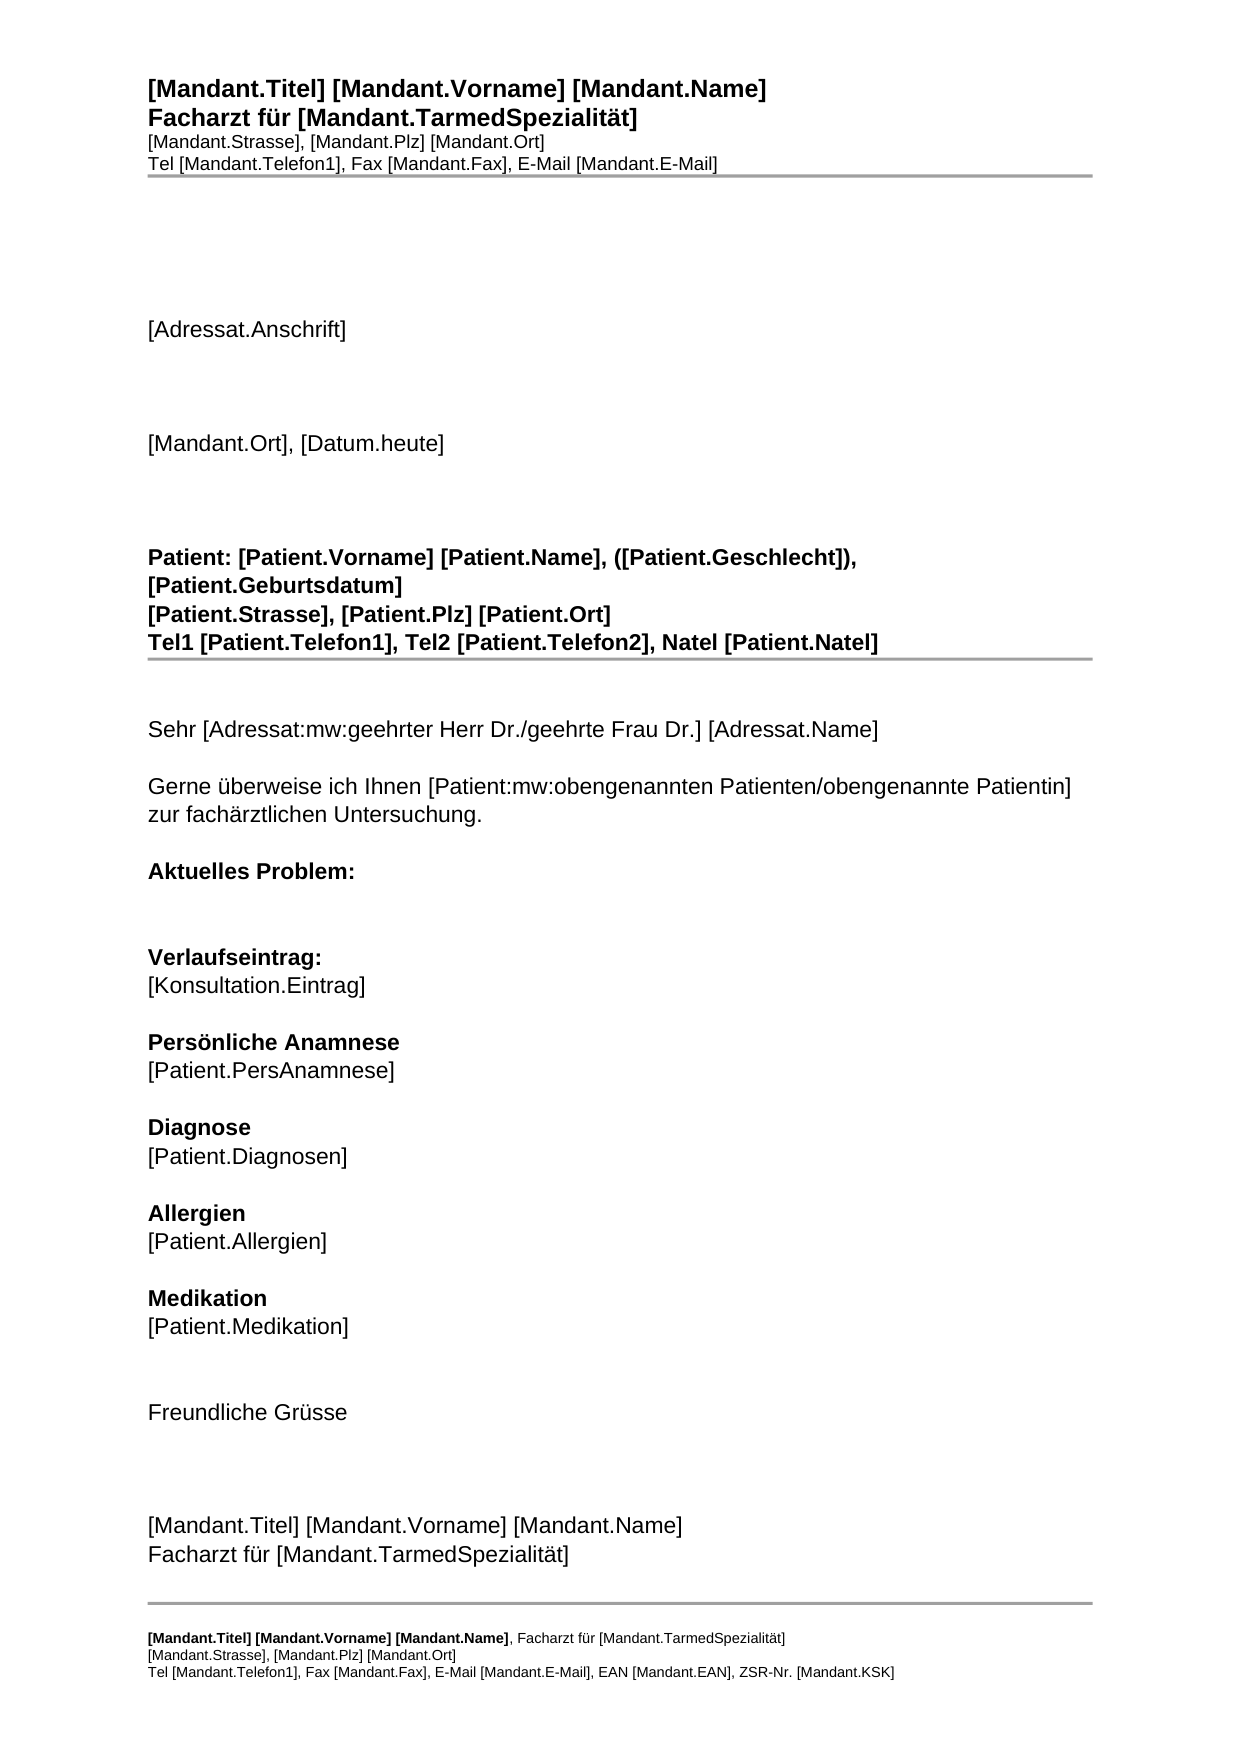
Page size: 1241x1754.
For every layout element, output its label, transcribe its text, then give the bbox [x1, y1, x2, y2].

text Aktuelles Problem: [148, 858, 1092, 885]
text [Konsultation.Eintrag] [148, 972, 1092, 998]
text Diagnose [148, 1114, 1092, 1141]
text [Mandant.Titel] [Mandant.Vorname] [Mandant.Name] [148, 1512, 1092, 1539]
text Patient: [Patient.Vorname] [Patient.Name], ([Patient.Geschlecht]), [Patient.Geburtsdatum] [148, 544, 1092, 598]
text [Adressat.Anschrift] [148, 316, 1092, 343]
text [Patient.Medikation] [148, 1313, 1092, 1340]
text [Patient.Diagnosen] [148, 1143, 1092, 1169]
text Gerne überweise ich Ihnen [Patient:mw:obengenannten Patienten/obengenannte Patientin] zur fachärztlichen Untersuchung. [148, 773, 1092, 828]
text Persönliche Anamnese [148, 1029, 1092, 1055]
text Facharzt für [Mandant.TarmedSpezialität] [148, 1541, 1092, 1567]
text Verlaufseintrag: [148, 944, 1092, 970]
text Allergien [148, 1199, 1092, 1226]
text [Patient.Strasse], [Patient.Plz] [Patient.Ort] [148, 601, 1092, 627]
text [Patient.PersAnamnese] [148, 1057, 1092, 1084]
text Freundliche Grüsse [148, 1399, 1092, 1425]
text Medikation [148, 1285, 1092, 1311]
text Sehr [Adressat:mw:geehrter Herr Dr./geehrte Frau Dr.] [Adressat.Name] [148, 716, 1092, 742]
text [Mandant.Ort], [Datum.heute] [148, 430, 1092, 456]
text [Patient.Allergien] [148, 1228, 1092, 1254]
text Tel1 [Patient.Telefon1], Tel2 [Patient.Telefon2], Natel [Patient.Natel] [148, 629, 1092, 655]
